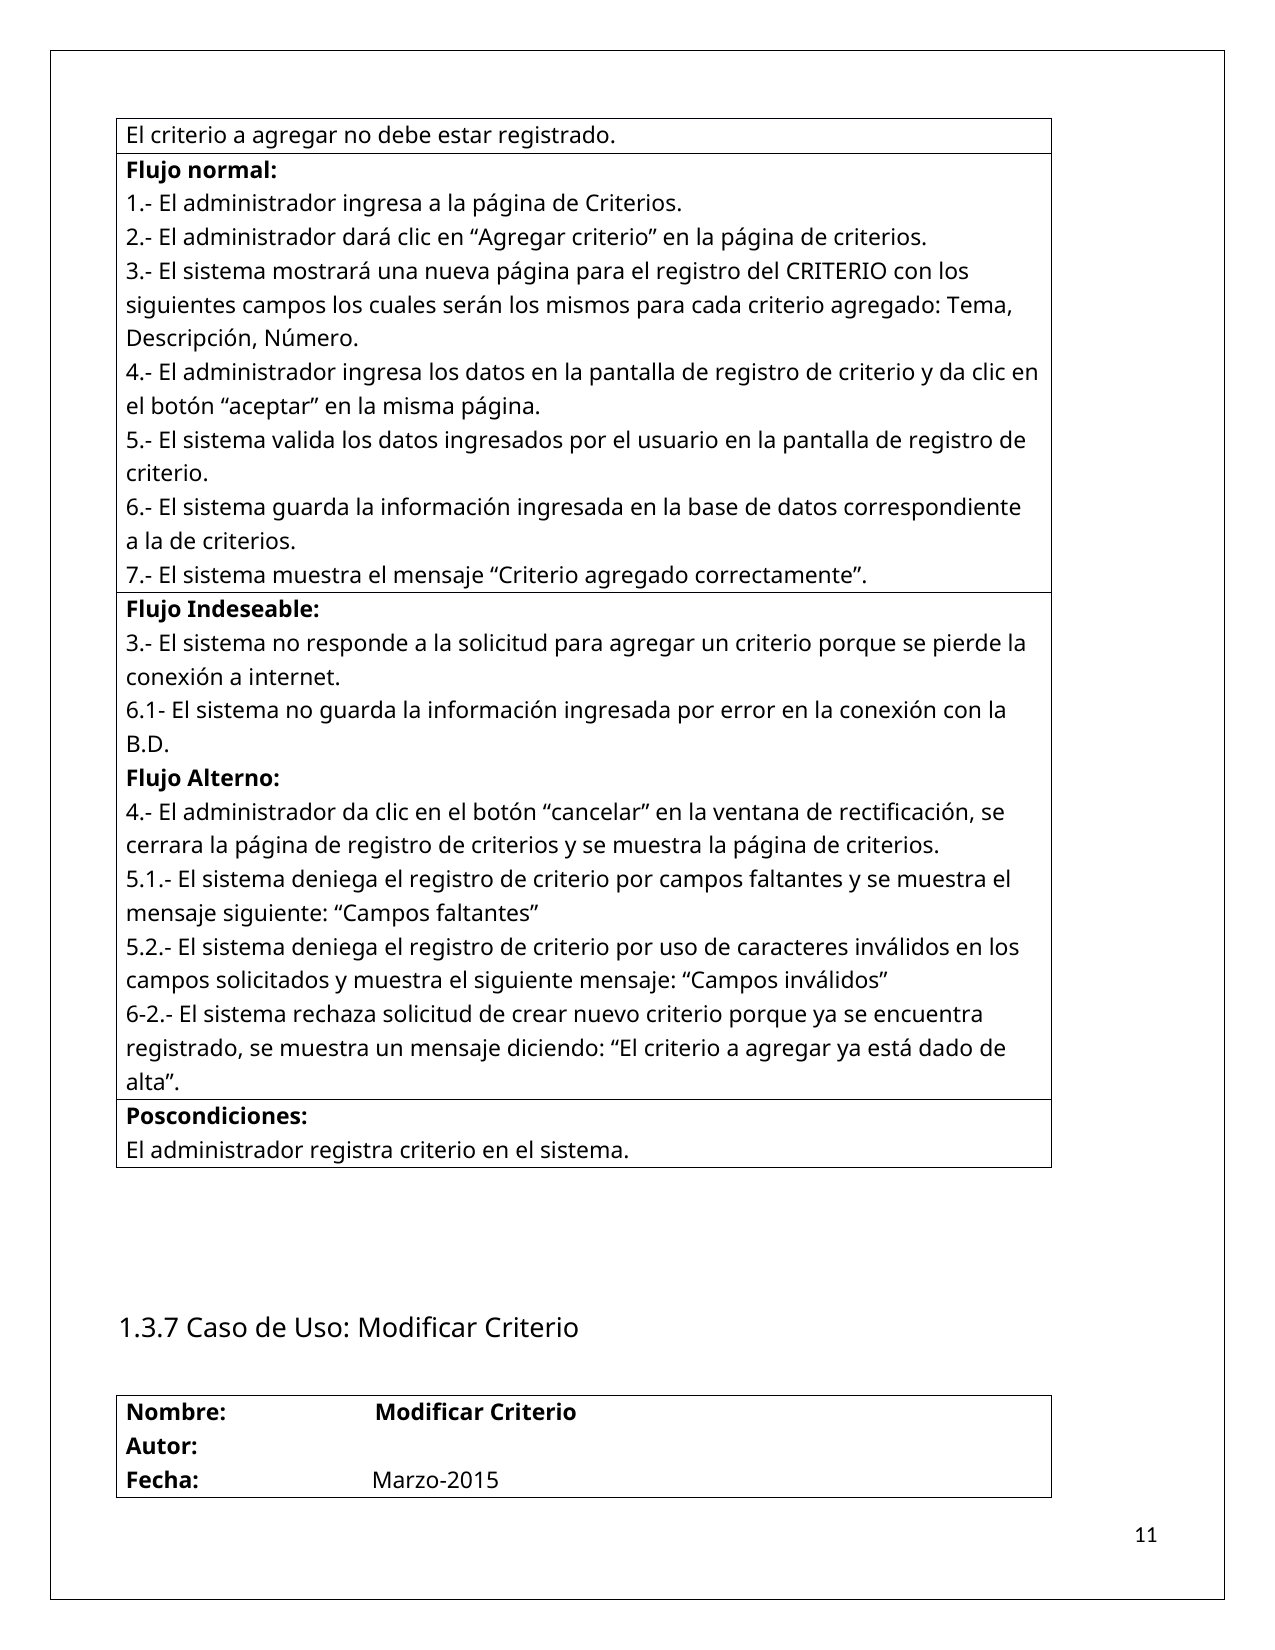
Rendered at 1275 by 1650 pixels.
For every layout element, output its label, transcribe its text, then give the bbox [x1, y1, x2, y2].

table_cell Flujo normal: 1.- El administrador ingresa a la página de Criterios. 2.- El administrador dará clic en “Agregar criterio” en la página de criterios. 3.- El sistema mostrará una nueva página para el registro del CRITERIO con los siguientes campos los cuales serán los mismos para cada criterio agregado: Tema, Descripción, Número. 4.- El administrador ingresa los datos en la pantalla de registro de criterio y da clic en el botón “aceptar” en la misma página. 5.- El sistema valida los datos ingresados por el usuario en la pantalla de registro de criterio. 6.- El sistema guarda la información ingresada en la base de datos correspondiente a la de criterios. 7.- El sistema muestra el mensaje “Criterio agregado correctamente”. [117, 154, 1051, 592]
table_header Nombre: Modificar Criterio Autor: Fecha: Marzo-2015 [117, 1396, 1051, 1497]
table_cell Poscondiciones: El administrador registra criterio en el sistema. [117, 1100, 1051, 1167]
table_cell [117, 119, 1051, 152]
subtitle 1.3.7 Caso de Uso: Modificar Criterio [118, 1308, 1157, 1345]
table_cell Flujo Indeseable: 3.- El sistema no responde a la solicitud para agregar un criterio porque se pierde la conexión a internet. 6.1- El sistema no guarda la información ingresada por error en la conexión con la B.D. Flujo Alterno: 4.- El administrador da clic en el botón “cancelar” en la ventana de rectificación, se cerrara la página de registro de criterios y se muestra la página de criterios. 5.1.- El sistema deniega el registro de criterio por campos faltantes y se muestra el mensaje siguiente: “Campos faltantes” 5.2.- El sistema deniega el registro de criterio por uso de caracteres inválidos en los campos solicitados y muestra el siguiente mensaje: “Campos inválidos” 6-2.- El sistema rechaza solicitud de crear nuevo criterio porque ya se encuentra registrado, se muestra un mensaje diciendo: “El criterio a agregar ya está dado de alta”. [117, 593, 1051, 1099]
